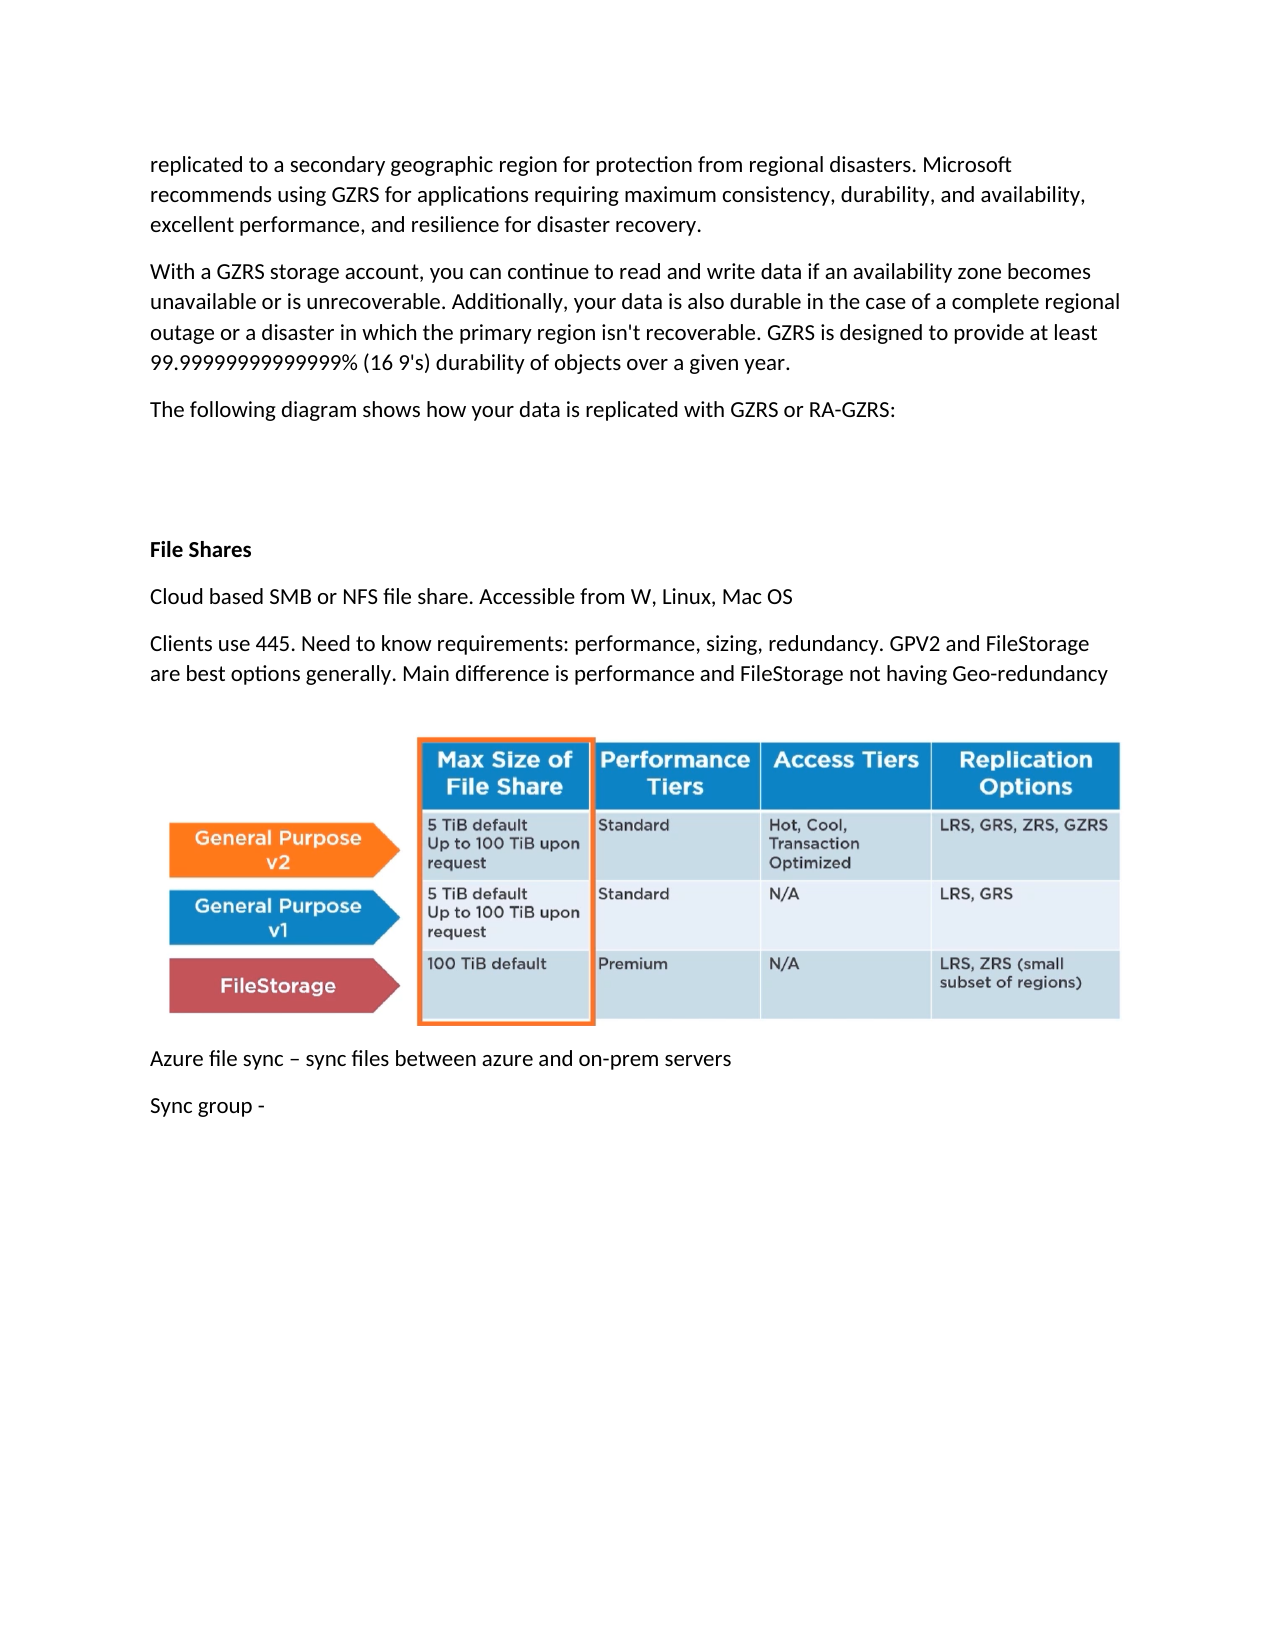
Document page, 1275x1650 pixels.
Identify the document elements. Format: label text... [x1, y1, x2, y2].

text Cloud based SMB or NFS file share. Accessible from W, Linux, Mac OS [150, 582, 1125, 610]
text File Shares [150, 535, 1125, 563]
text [150, 150, 1125, 238]
text The following diagram shows how your data is replicated with GZRS or RA-GZRS: [150, 395, 1125, 423]
text Azure file sync – sync files between azure and on-prem servers [150, 1044, 1125, 1072]
text Sync group - [150, 1091, 1125, 1119]
picture [150, 706, 1125, 1026]
text With a GZRS storage account, you can continue to read and write data if an availability zone becomes unavailable or is unrecoverable. Additionally, your data is also durable in the case of a complete regional outage or a disaster in which the primary region isn't recoverable. GZRS is designed to provide at least 99.99999999999999% (16 9's) durability of objects over a given year. [150, 257, 1125, 376]
text Clients use 445. Need to know requirements: performance, sizing, redundancy. GPV2 and FileStorage are best options generally. Main difference is performance and FileStorage not having Geo-redundancy [150, 629, 1125, 687]
